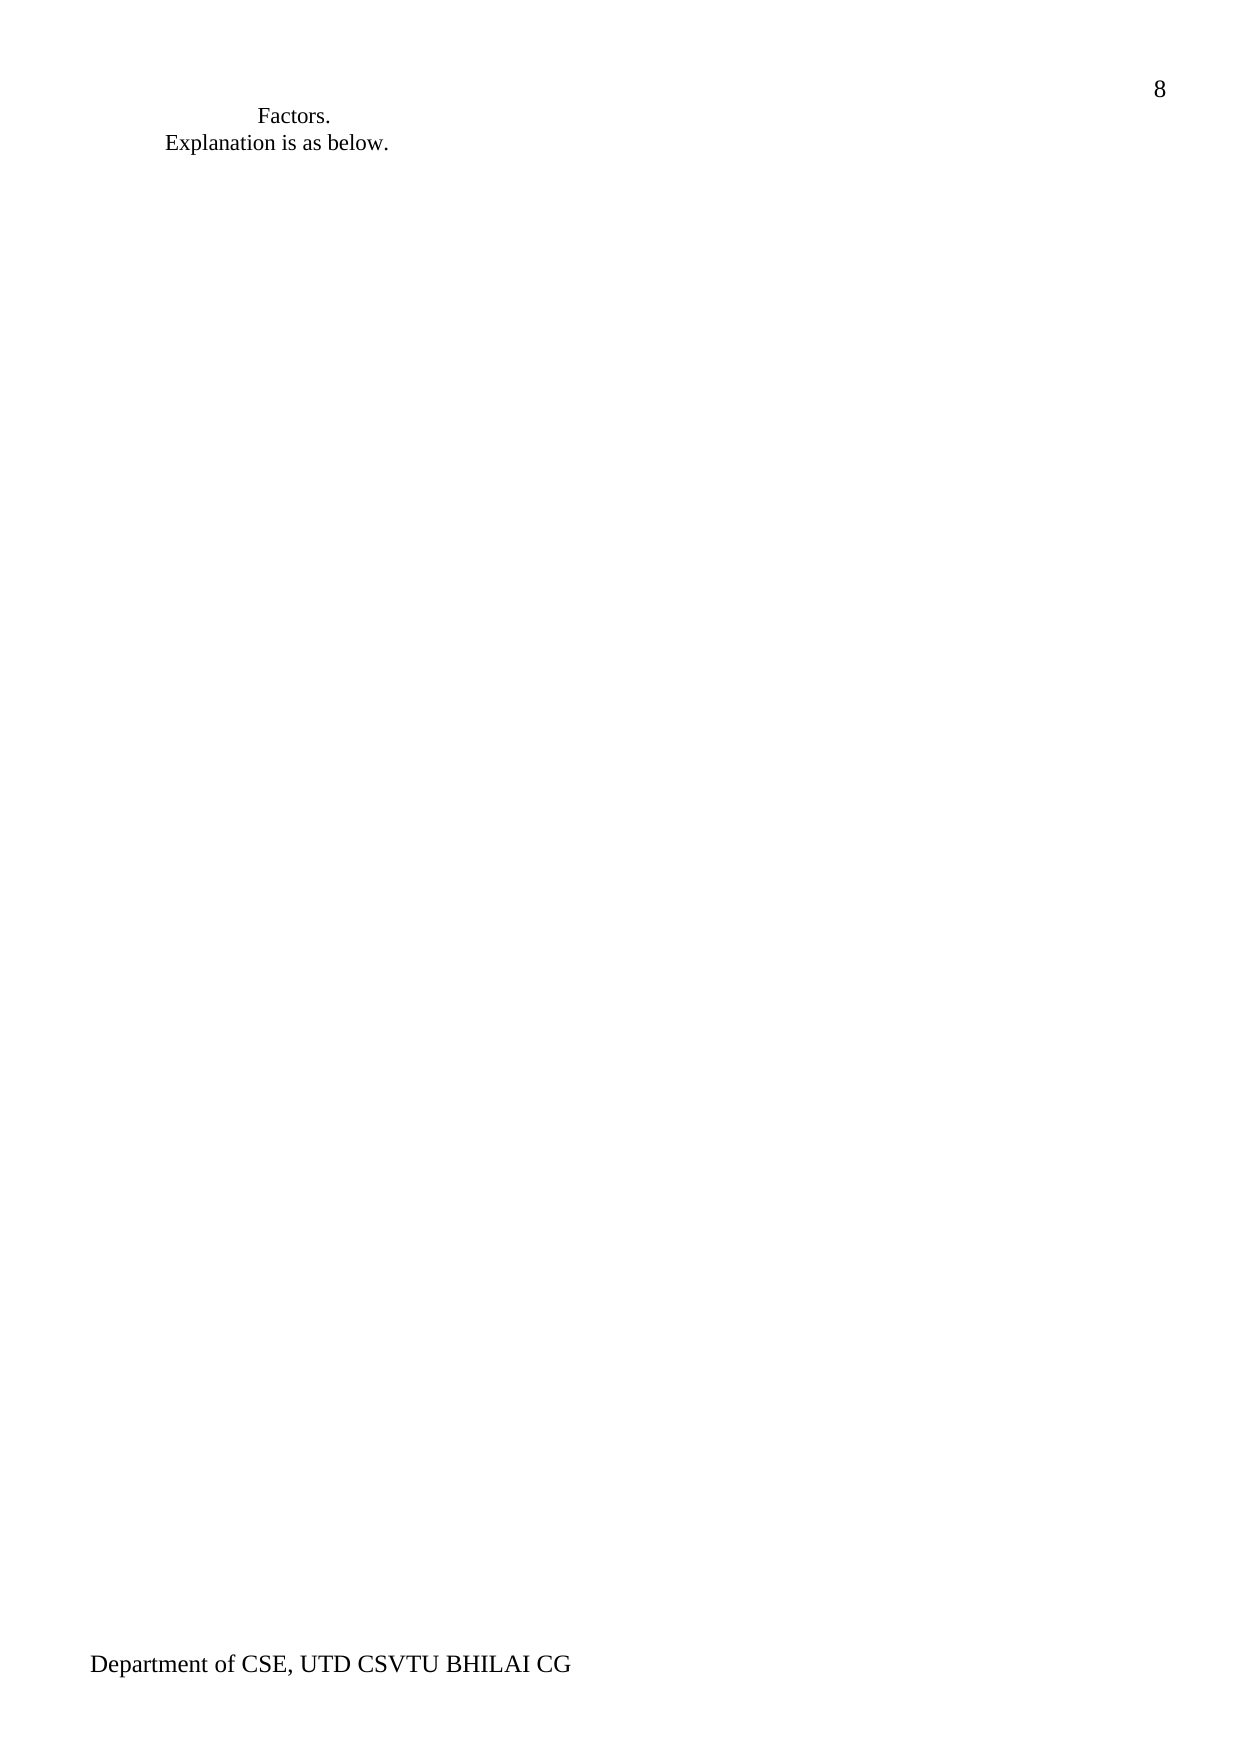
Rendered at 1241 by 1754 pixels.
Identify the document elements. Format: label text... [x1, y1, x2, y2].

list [240, 102, 472, 128]
text Explanation is as below. [165, 129, 1209, 155]
